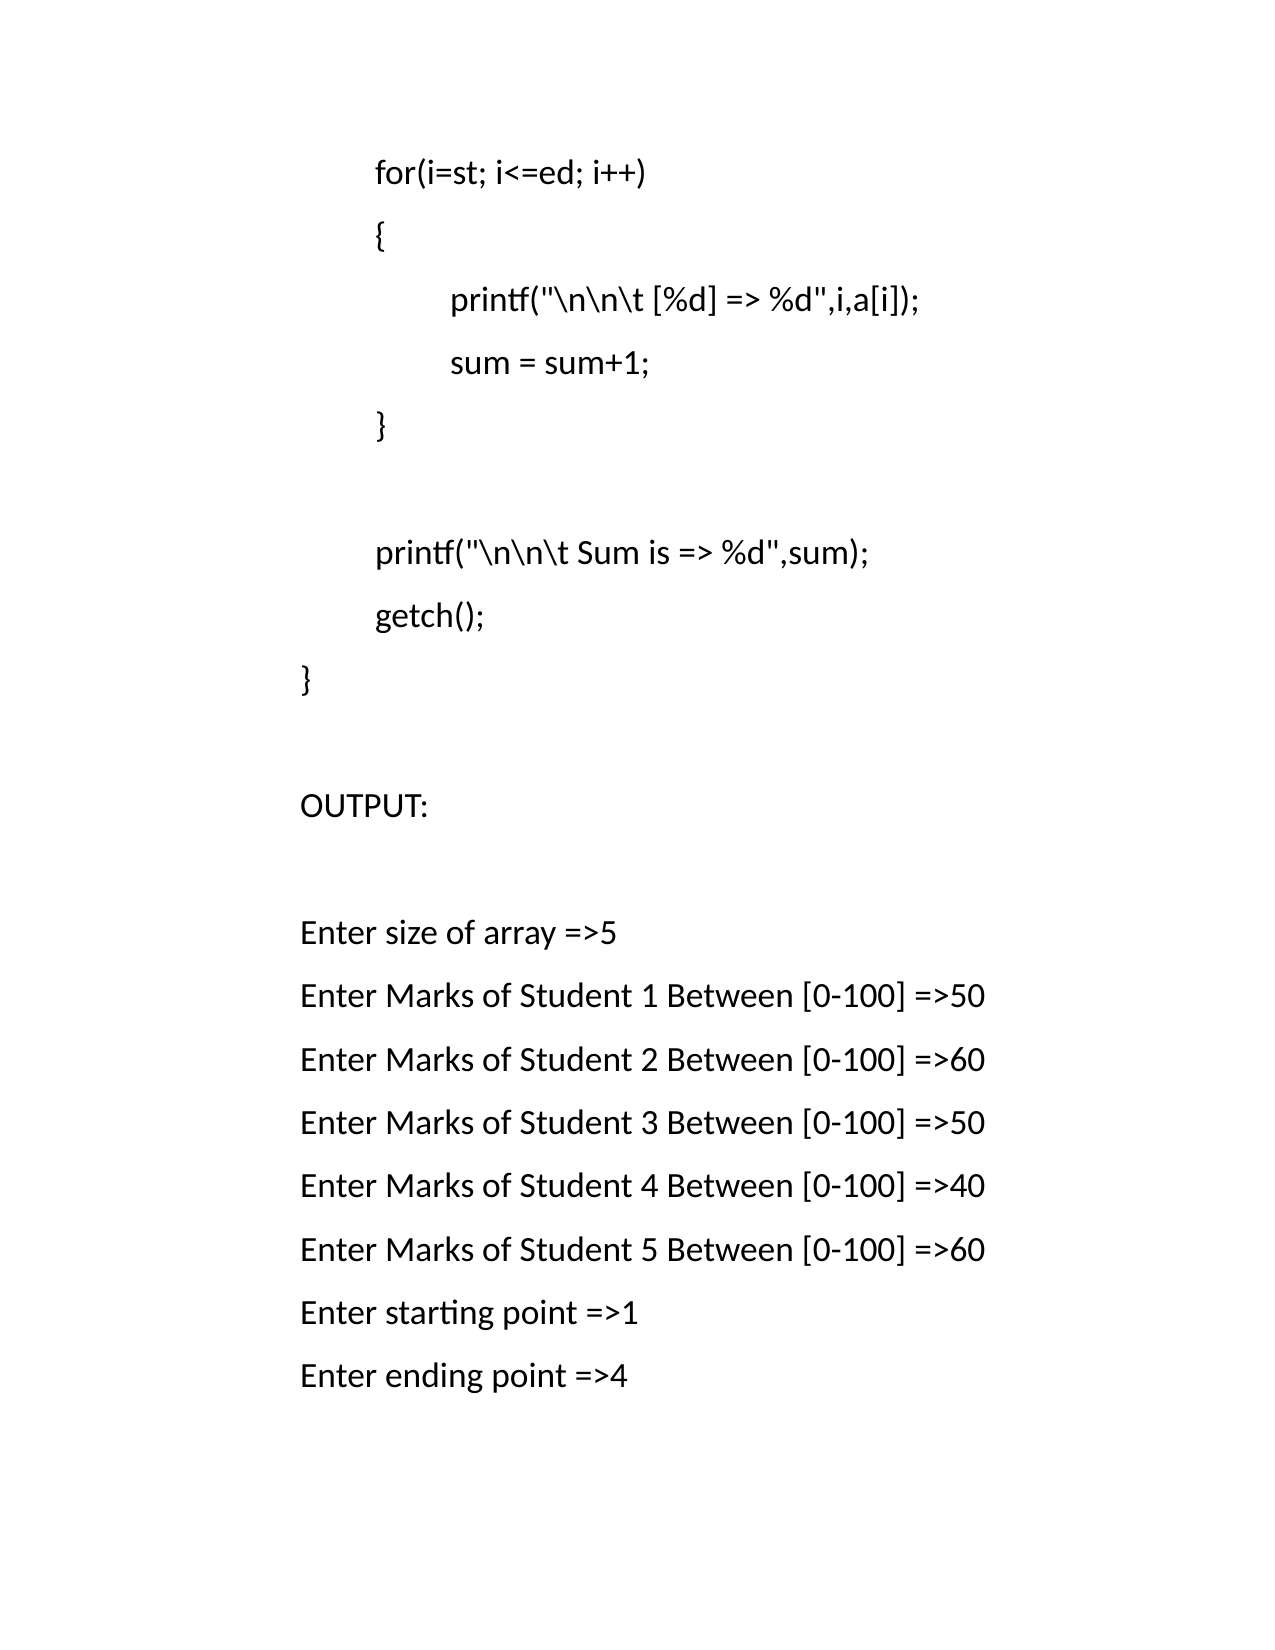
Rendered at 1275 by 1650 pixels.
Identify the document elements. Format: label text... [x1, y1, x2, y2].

text Enter Marks of Student 4 Between [0-100] =>40 [300, 1163, 1125, 1207]
text sum = sum+1; [300, 340, 1125, 383]
text Enter size of array =>5 [300, 910, 1125, 953]
text Enter starting point =>1 [300, 1290, 1125, 1333]
text { [300, 213, 1125, 257]
text getch(); [300, 593, 1125, 637]
text } [300, 403, 1125, 447]
text Enter Marks of Student 1 Between [0-100] =>50 [300, 973, 1125, 1017]
text for(i=st; i<=ed; i++) [300, 150, 1125, 193]
text Enter ending point =>4 [300, 1353, 1125, 1397]
text OUTPUT: [300, 783, 1125, 827]
text } [300, 657, 1125, 700]
text printf("\n\n\t Sum is => %d",sum); [300, 530, 1125, 573]
text Enter Marks of Student 5 Between [0-100] =>60 [300, 1227, 1125, 1270]
text Enter Marks of Student 2 Between [0-100] =>60 [300, 1037, 1125, 1080]
text printf("\n\n\t [%d] => %d",i,a[i]); [300, 277, 1125, 320]
text Enter Marks of Student 3 Between [0-100] =>50 [300, 1100, 1125, 1143]
